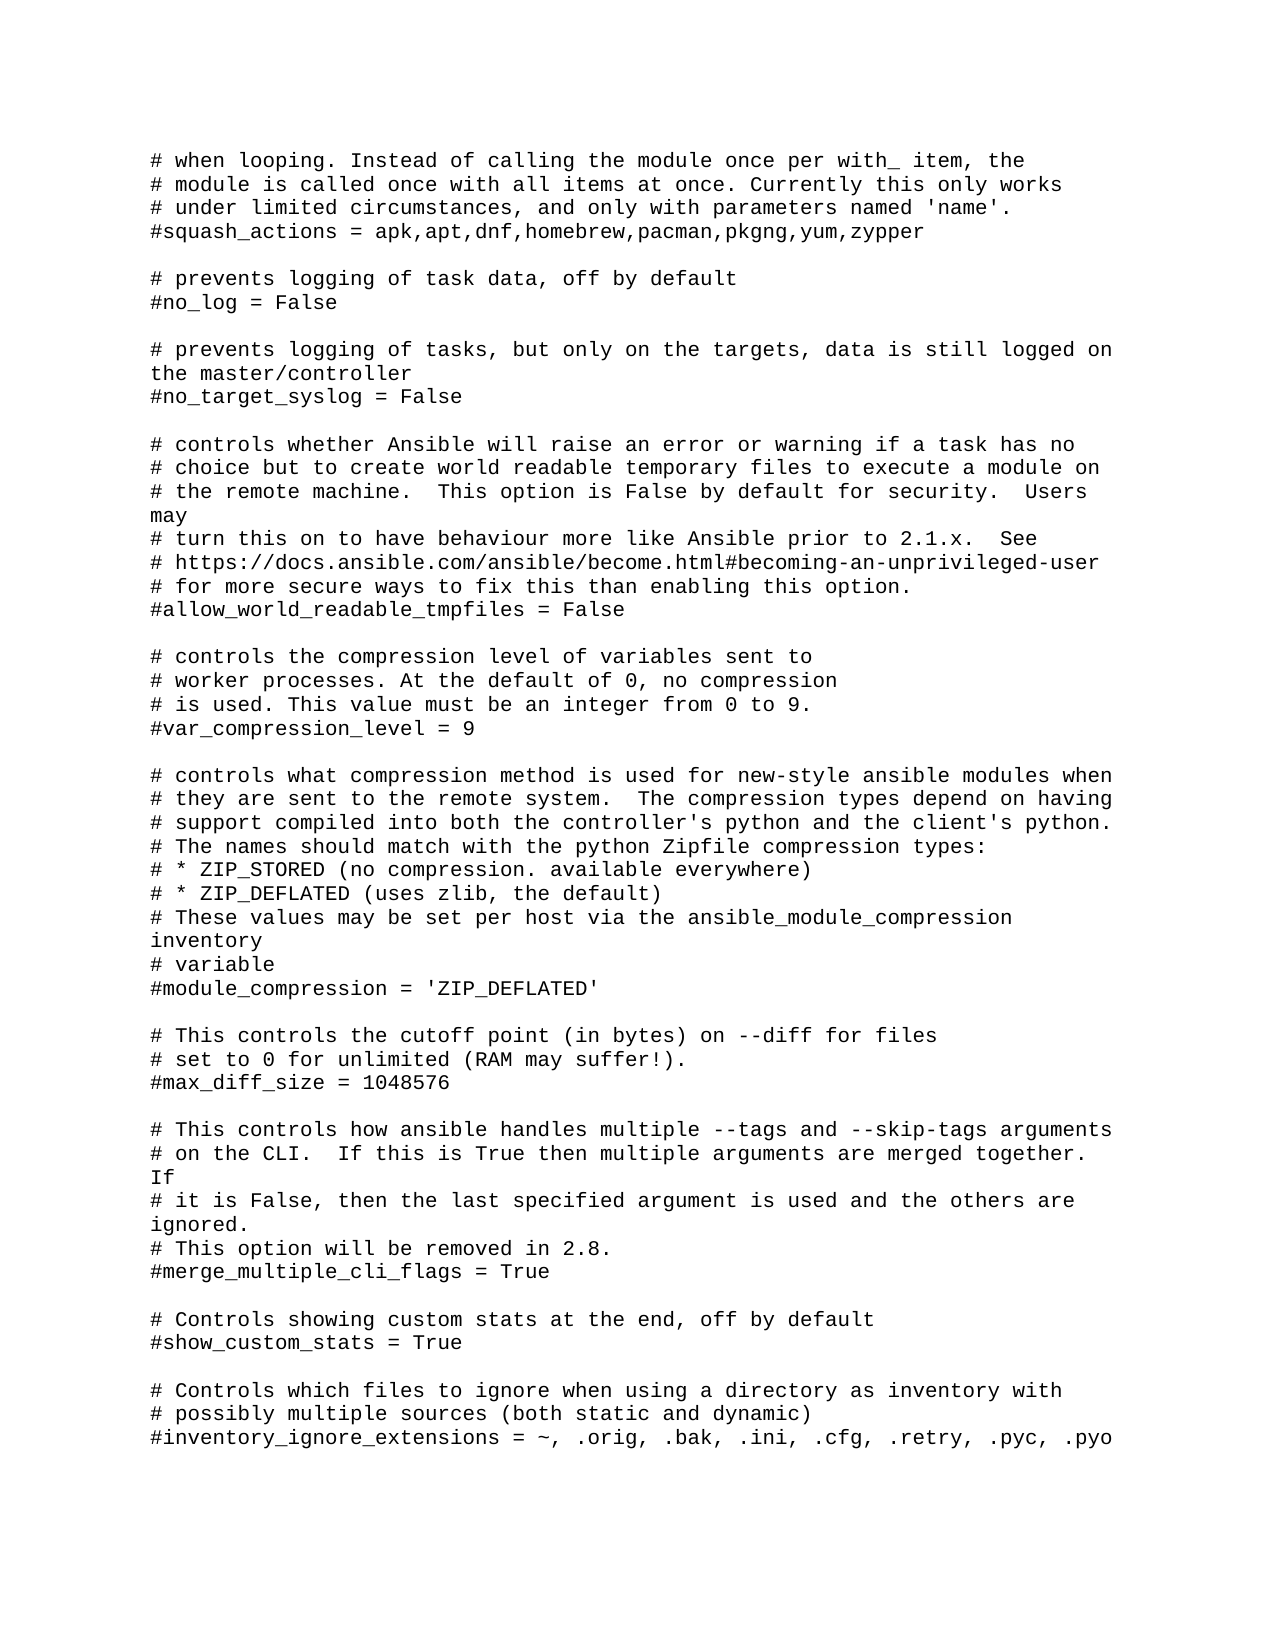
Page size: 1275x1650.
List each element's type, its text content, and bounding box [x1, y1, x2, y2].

text # This controls how ansible handles multiple --tags and --skip-tags arguments [150, 1119, 1125, 1143]
text #max_diff_size = 1048576 [150, 1072, 1125, 1096]
text # Controls showing custom stats at the end, off by default [150, 1309, 1125, 1332]
text #var_compression_level = 9 [150, 717, 1125, 741]
text # on the CLI. If this is True then multiple arguments are merged together. If [150, 1143, 1125, 1190]
text # support compiled into both the controller's python and the client's python. [150, 812, 1125, 836]
text #inventory_ignore_extensions = ~, .orig, .bak, .ini, .cfg, .retry, .pyc, .pyo [150, 1427, 1125, 1451]
text # is used. This value must be an integer from 0 to 9. [150, 694, 1125, 717]
text # worker processes. At the default of 0, no compression [150, 670, 1125, 694]
text #module_compression = 'ZIP_DEFLATED' [150, 978, 1125, 1001]
text #squash_actions = apk,apt,dnf,homebrew,pacman,pkgng,yum,zypper [150, 221, 1125, 244]
text #show_custom_stats = True [150, 1332, 1125, 1356]
text # Controls which files to ignore when using a directory as inventory with [150, 1379, 1125, 1403]
text # for more secure ways to fix this than enabling this option. [150, 576, 1125, 599]
text # module is called once with all items at once. Currently this only works [150, 174, 1125, 197]
text # they are sent to the remote system. The compression types depend on having [150, 788, 1125, 812]
text # * ZIP_DEFLATED (uses zlib, the default) [150, 883, 1125, 907]
text # under limited circumstances, and only with parameters named 'name'. [150, 197, 1125, 221]
text # controls what compression method is used for new-style ansible modules when [150, 765, 1125, 788]
text # it is False, then the last specified argument is used and the others are ignored. [150, 1190, 1125, 1238]
text # * ZIP_STORED (no compression. available everywhere) [150, 859, 1125, 883]
text # possibly multiple sources (both static and dynamic) [150, 1403, 1125, 1427]
text # variable [150, 954, 1125, 978]
text # controls whether Ansible will raise an error or warning if a task has no [150, 434, 1125, 457]
text # controls the compression level of variables sent to [150, 647, 1125, 670]
text # These values may be set per host via the ansible_module_compression inventory [150, 907, 1125, 954]
text #merge_multiple_cli_flags = True [150, 1261, 1125, 1285]
text # This controls the cutoff point (in bytes) on --diff for files [150, 1025, 1125, 1048]
text # This option will be removed in 2.8. [150, 1238, 1125, 1261]
text #no_target_syslog = False [150, 386, 1125, 410]
text # prevents logging of tasks, but only on the targets, data is still logged on the master/controller [150, 339, 1125, 386]
text # The names should match with the python Zipfile compression types: [150, 836, 1125, 859]
text # choice but to create world readable temporary files to execute a module on [150, 457, 1125, 481]
text # prevents logging of task data, off by default [150, 268, 1125, 292]
text #allow_world_readable_tmpfiles = False [150, 599, 1125, 623]
text # the remote machine. This option is False by default for security. Users may [150, 481, 1125, 528]
text # turn this on to have behaviour more like Ansible prior to 2.1.x. See [150, 528, 1125, 552]
text #no_log = False [150, 292, 1125, 316]
text # https://docs.ansible.com/ansible/become.html#becoming-an-unprivileged-user [150, 552, 1125, 576]
text # when looping. Instead of calling the module once per with_ item, the [150, 150, 1125, 174]
text # set to 0 for unlimited (RAM may suffer!). [150, 1048, 1125, 1072]
